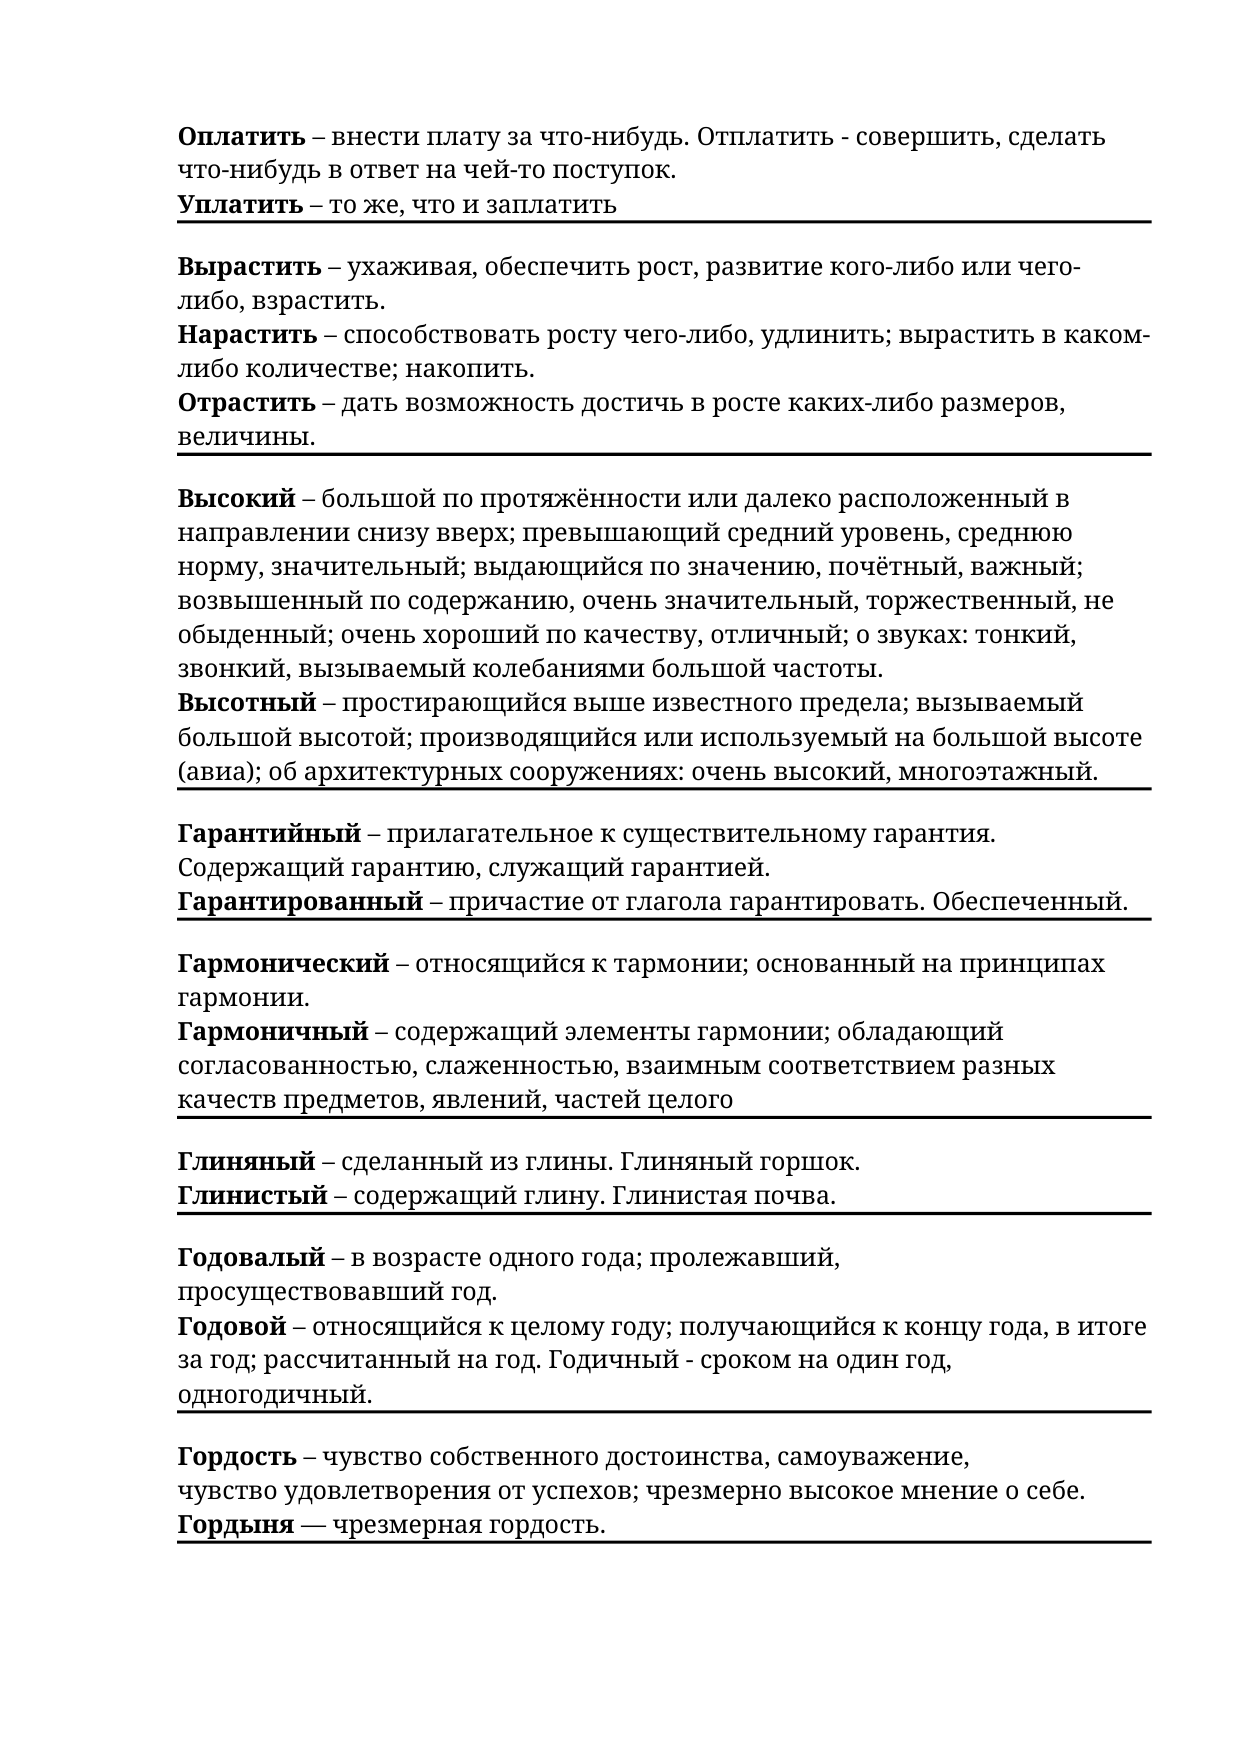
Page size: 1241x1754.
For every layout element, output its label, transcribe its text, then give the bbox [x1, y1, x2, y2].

text Гармонический – относящийся к тармонии; основанный на принципах гармонии. Гармоничный – содержащий элементы гармонии; обладающий согласованностью, слаженностью, взаимным соответствием разных качеств предметов, явлений, частей целого [177, 946, 1152, 1115]
text Глиняный – сделанный из глины. Глиняный горшок. [177, 1144, 1152, 1178]
text Глинистый – содержащий глину. Глинистая почва. [177, 1178, 1152, 1211]
text Уплатить – то же, что и заплатить [177, 186, 1152, 220]
text Годовой – относящийся к целому году; получающийся к концу года, в итоге за год; рассчитанный на год. Годичный - сроком на один год, одногодичный. [177, 1308, 1152, 1410]
text Высокий – большой по протяжённости или далеко расположенный в направлении снизу вверх; превышающий средний уровень, среднюю норму, значительный; выдающийся по значению, почётный, важный; возвышенный по содержанию, очень значительный, торжественный, не обыденный; очень хороший по качеству, отличный; о звуках: тонкий, звонкий, вызываемый колебаниями большой частоты. Высотный – простирающийся выше известного предела; вызываемый большой высотой; производящийся или используемый на большой высоте (авиа); об архитектурных сооружениях: очень высокий, многоэтажный. [177, 481, 1152, 787]
text Годовалый – в возрасте одного года; пролежавший, просуществовавший год. [177, 1240, 1152, 1308]
text Гарантийный – прилагательное к существительному гарантия. Содержащий гарантию, служащий гарантией. [177, 815, 1152, 883]
text Нарастить – способствовать росту чего-либо, удлинить; вырастить в каком-либо количестве; накопить. [177, 316, 1152, 384]
text Оплатить – внести плату за что-нибудь. Отплатить - совершить, сделать что-нибудь в ответ на чей-то поступок. [177, 118, 1152, 186]
text Гордость – чувство собственного достоинства, самоуважение, чувство удовлетворения от успехов; чрезмерно высокое мнение о себе. [177, 1438, 1152, 1506]
text Гордыня — чрезмерная гордость. [177, 1506, 1152, 1540]
text Отрастить – дать возможность достичь в росте каких-либо размеров, величины. [177, 384, 1152, 452]
text Вырастить – ухаживая, обеспечить рост, развитие кого-либо или чего-либо, взрастить. [177, 248, 1152, 316]
text Гарантированный – причастие от глагола гарантировать. Обеспеченный. [177, 883, 1152, 917]
